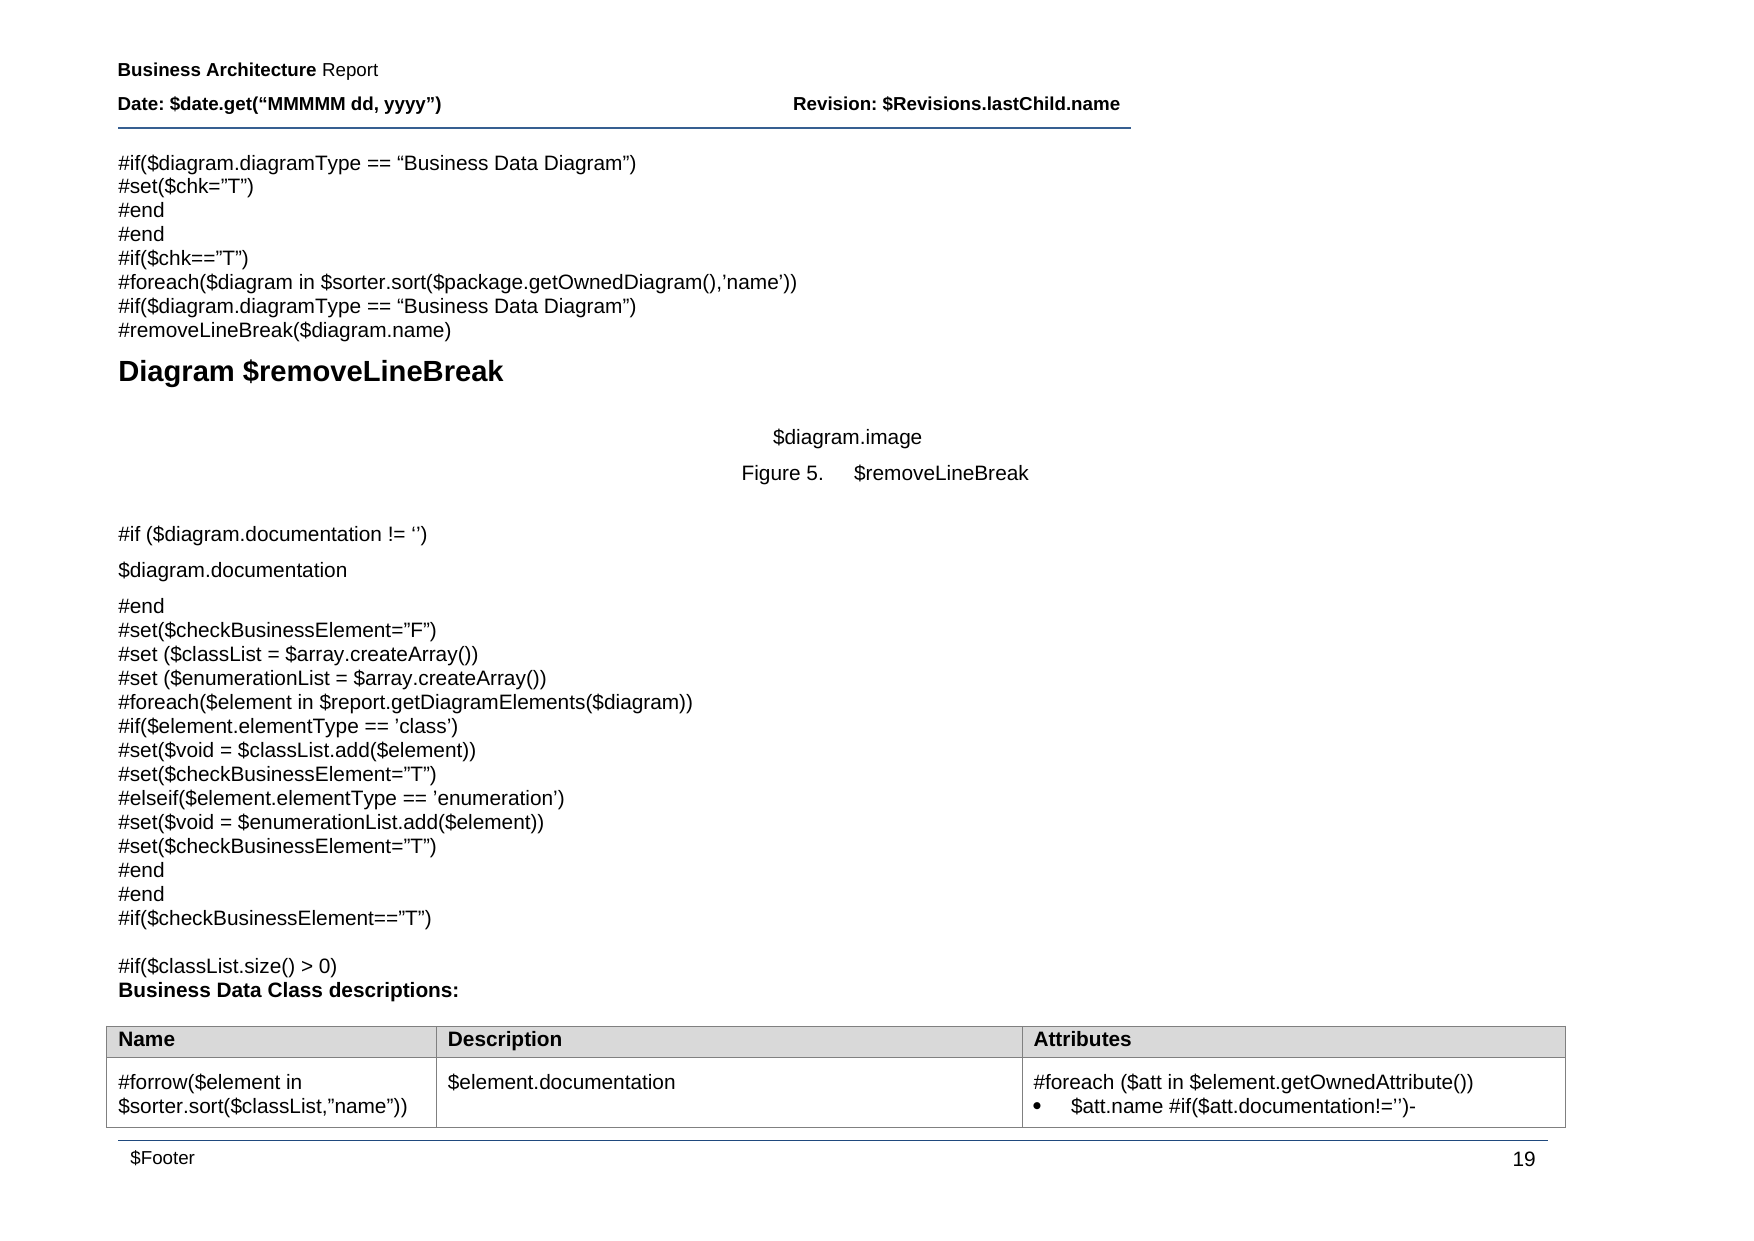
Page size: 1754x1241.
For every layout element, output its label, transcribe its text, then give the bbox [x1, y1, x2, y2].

text #end [118, 882, 1577, 906]
text #elseif($element.elementType == ’enumeration’) [118, 786, 1577, 810]
text #if($element.elementType == ’class’) [118, 714, 1577, 738]
text #foreach($element in $report.getDiagramElements($diagram)) [118, 690, 1577, 714]
text #set($checkBusinessElement=”F”) [118, 618, 1577, 642]
text #foreach($diagram in $sorter.sort($package.getOwnedDiagram(),’name’)) [118, 270, 1577, 294]
table_cell #foreach ($att in $element.getOwnedAttribute()) $att.name #if($att.documentation!=’’)- $att.documentation#end #end#endrow [1023, 1058, 1565, 1127]
table_header Attributes [1023, 1027, 1565, 1057]
text #if($classList.size() > 0) [118, 954, 1577, 978]
table_header Description [437, 1027, 1022, 1057]
subtitle Diagram $removeLineBreak [118, 354, 1577, 388]
text #set ($classList = $array.createArray()) [118, 642, 1577, 666]
text #set($chk=”T”) [118, 174, 1577, 198]
text #if($diagram.diagramType == “Business Data Diagram”) [118, 294, 1577, 318]
text $diagram.image [118, 424, 1577, 448]
text Business Data Class descriptions: [118, 978, 1577, 1002]
text #set($checkBusinessElement=”T”) [118, 762, 1577, 786]
text #if ($diagram.documentation != ‘’) [118, 521, 1577, 545]
text #if($checkBusinessElement==”T”) [118, 906, 1577, 930]
text #set($void = $classList.add($element)) [118, 738, 1577, 762]
text #removeLineBreak($diagram.name) [118, 318, 1577, 342]
text #if($diagram.diagramType == “Business Data Diagram”) [118, 150, 1577, 174]
text $removeLineBreak [193, 461, 1577, 485]
text #set($void = $enumerationList.add($element)) [118, 810, 1577, 834]
table_cell #forrow($element in $sorter.sort($classList,”name”)) $element.name [107, 1058, 436, 1127]
text #end [118, 594, 1577, 618]
table_cell $element.documentation [437, 1058, 1022, 1127]
text #end [118, 198, 1577, 222]
text #end [118, 858, 1577, 882]
text $diagram.documentation [118, 558, 1577, 582]
text #end [118, 222, 1577, 246]
text #if($chk==”T”) [118, 246, 1577, 270]
text #set($checkBusinessElement=”T”) [118, 834, 1577, 858]
text #set ($enumerationList = $array.createArray()) [118, 666, 1577, 690]
table_header Name [107, 1027, 436, 1057]
